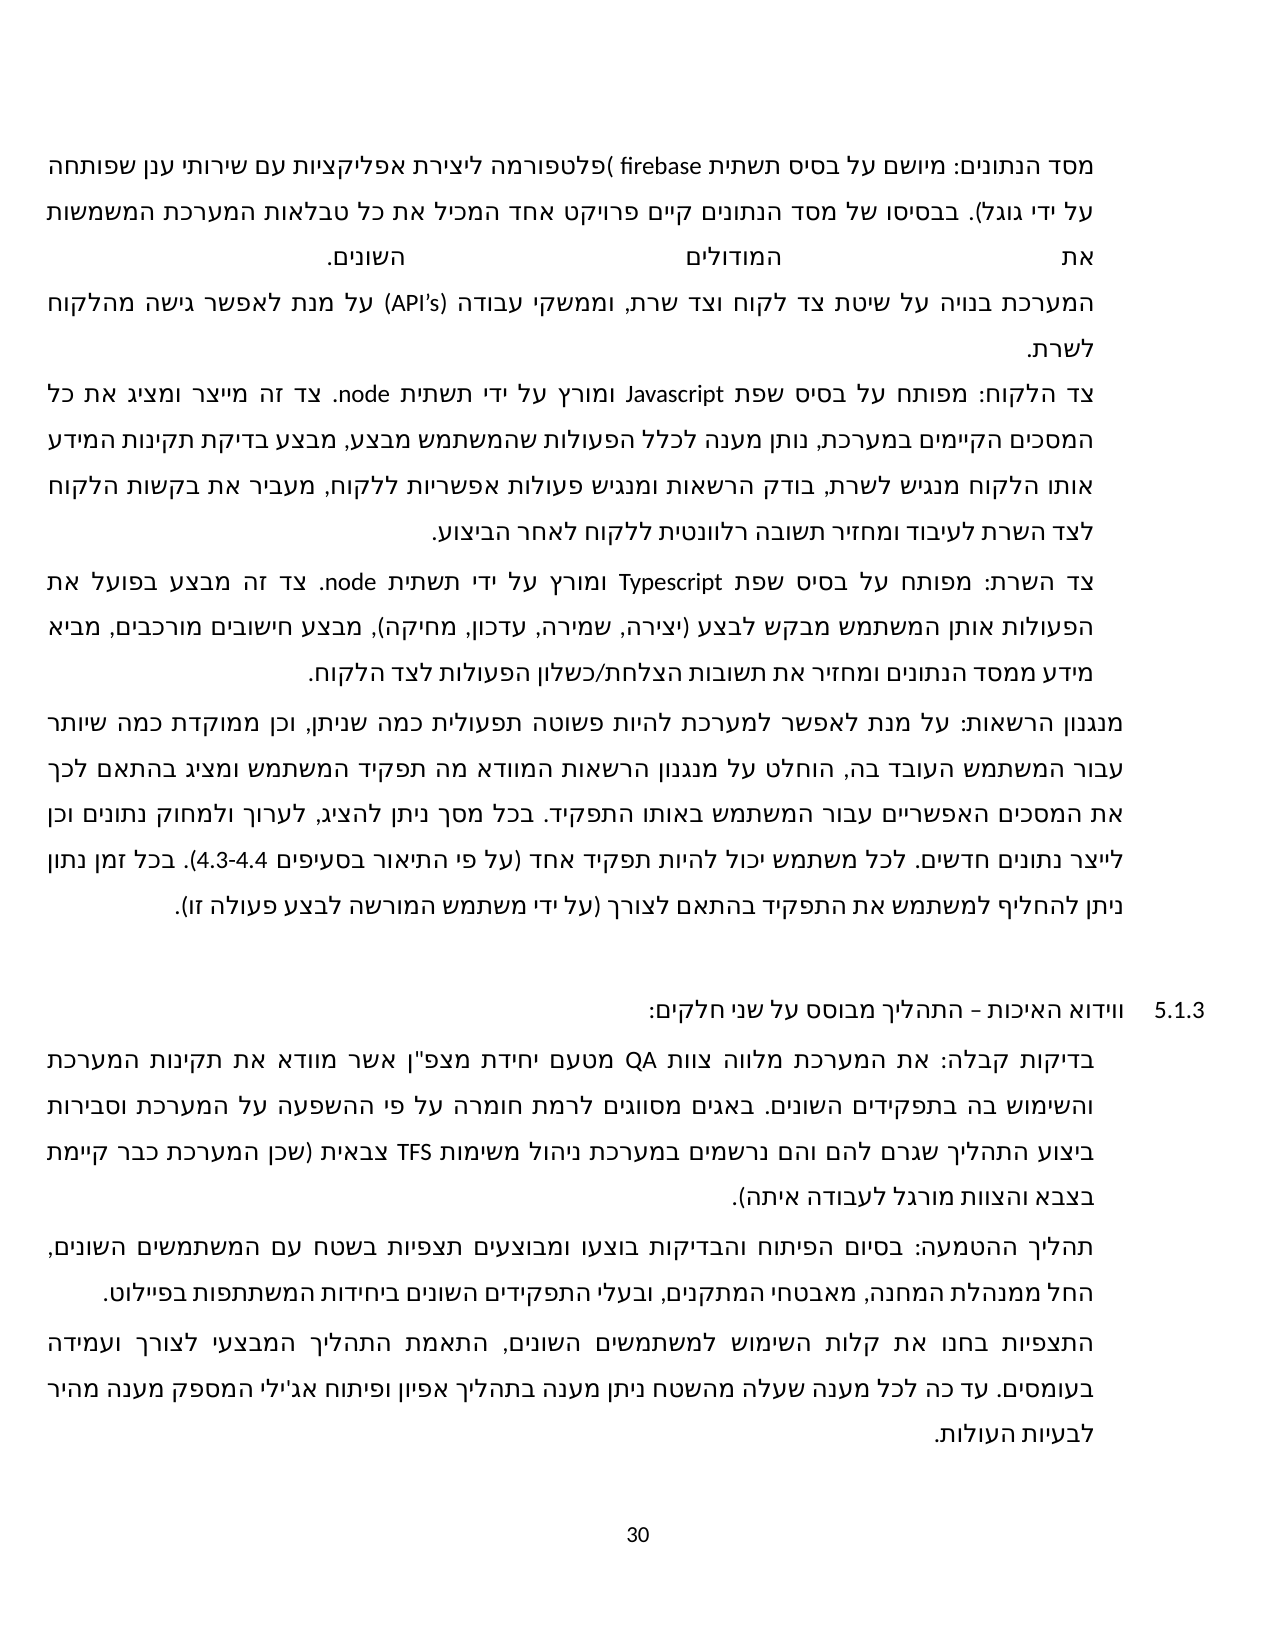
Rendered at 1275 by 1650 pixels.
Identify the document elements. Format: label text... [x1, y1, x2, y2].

subtitle התצפיות בחנו את קלות השימוש למשתמשים השונים, התאמת התהליך המבצעי לצורך ועמידה בעומסים. עד כה לכל מענה שעלה מהשטח ניתן מענה בתהליך אפיון ופיתוח אג'ילי המספק מענה מהיר לבעיות העולות. [47, 1327, 1095, 1449]
subtitle מנגנון הרשאות: על מנת לאפשר למערכת להיות פשוטה תפעולית כמה שניתן, וכן ממוקדת כמה שיותר עבור המשתמש העובד בה, הוחלט על מנגנון הרשאות המוודא מה תפקיד המשתמש ומציג בהתאם לכך את המסכים האפשריים עבור המשתמש באותו התפקיד. בכל מסך ניתן להציג, לערוך ולמחוק נתונים וכן לייצר נתונים חדשים. לכל משתמש יכול להיות תפקיד אחד (על פי התיאור בסעיפים 4.3-4.4). בכל זמן נתון ניתן להחליף למשתמש את התפקיד בהתאם לצורך (על ידי משתמש המורשה לבצע פעולה זו). [47, 707, 1125, 921]
subtitle ווידוא האיכות – התהליך מבוסס על שני חלקים: [47, 994, 1154, 1025]
subtitle צד השרת: מפותח על בסיס שפת Typescript ומורץ על ידי תשתית node. צד זה מבצע בפועל את הפעולות אותן המשתמש מבקש לבצע (יצירה, שמירה, עדכון, מחיקה), מבצע חישובים מורכבים, מביא מידע ממסד הנתונים ומחזיר את תשובות הצלחת/כשלון הפעולות לצד הלקוח. [47, 566, 1095, 688]
subtitle מסד הנתונים: מיושם על בסיס תשתית firebase )פלטפורמה ליצירת אפליקציות עם שירותי ענן שפותחה על ידי גוגל). בבסיסו של מסד הנתונים קיים פרויקט אחד המכיל את כל טבלאות המערכת המשמשות את המודולים השונים. המערכת בנויה על שיטת צד לקוח וצד שרת, וממשקי עבודה (API’s) על מנת לאפשר גישה מהלקוח לשרת. צד הלקוח: מפותח על בסיס שפת Javascript ומורץ על ידי תשתית node. צד זה מייצר ומציג את כל המסכים הקיימים במערכת, נותן מענה לכלל הפעולות שהמשתמש מבצע, מבצע בדיקת תקינות המידע אותו הלקוח מנגיש לשרת, בודק הרשאות ומנגיש פעולות אפשריות ללקוח, מעביר את בקשות הלקוח לצד השרת לעיבוד ומחזיר תשובה רלוונטית ללקוח לאחר הביצוע. [47, 150, 1095, 546]
subtitle בדיקות קבלה: את המערכת מלווה צוות QA מטעם יחידת מצפ"ן אשר מוודא את תקינות המערכת והשימוש בה בתפקידים השונים. באגים מסווגים לרמת חומרה על פי ההשפעה על המערכת וסבירות ביצוע התהליך שגרם להם והם נרשמים במערכת ניהול משימות TFS צבאית (שכן המערכת כבר קיימת בצבא והצוות מורגל לעבודה איתה). [47, 1044, 1095, 1212]
subtitle תהליך ההטמעה: בסיום הפיתוח והבדיקות בוצעו ומבוצעים תצפיות בשטח עם המשתמשים השונים, החל ממנהלת המחנה, מאבטחי המתקנים, ובעלי התפקידים השונים ביחידות המשתתפות בפיילוט. [47, 1231, 1095, 1308]
